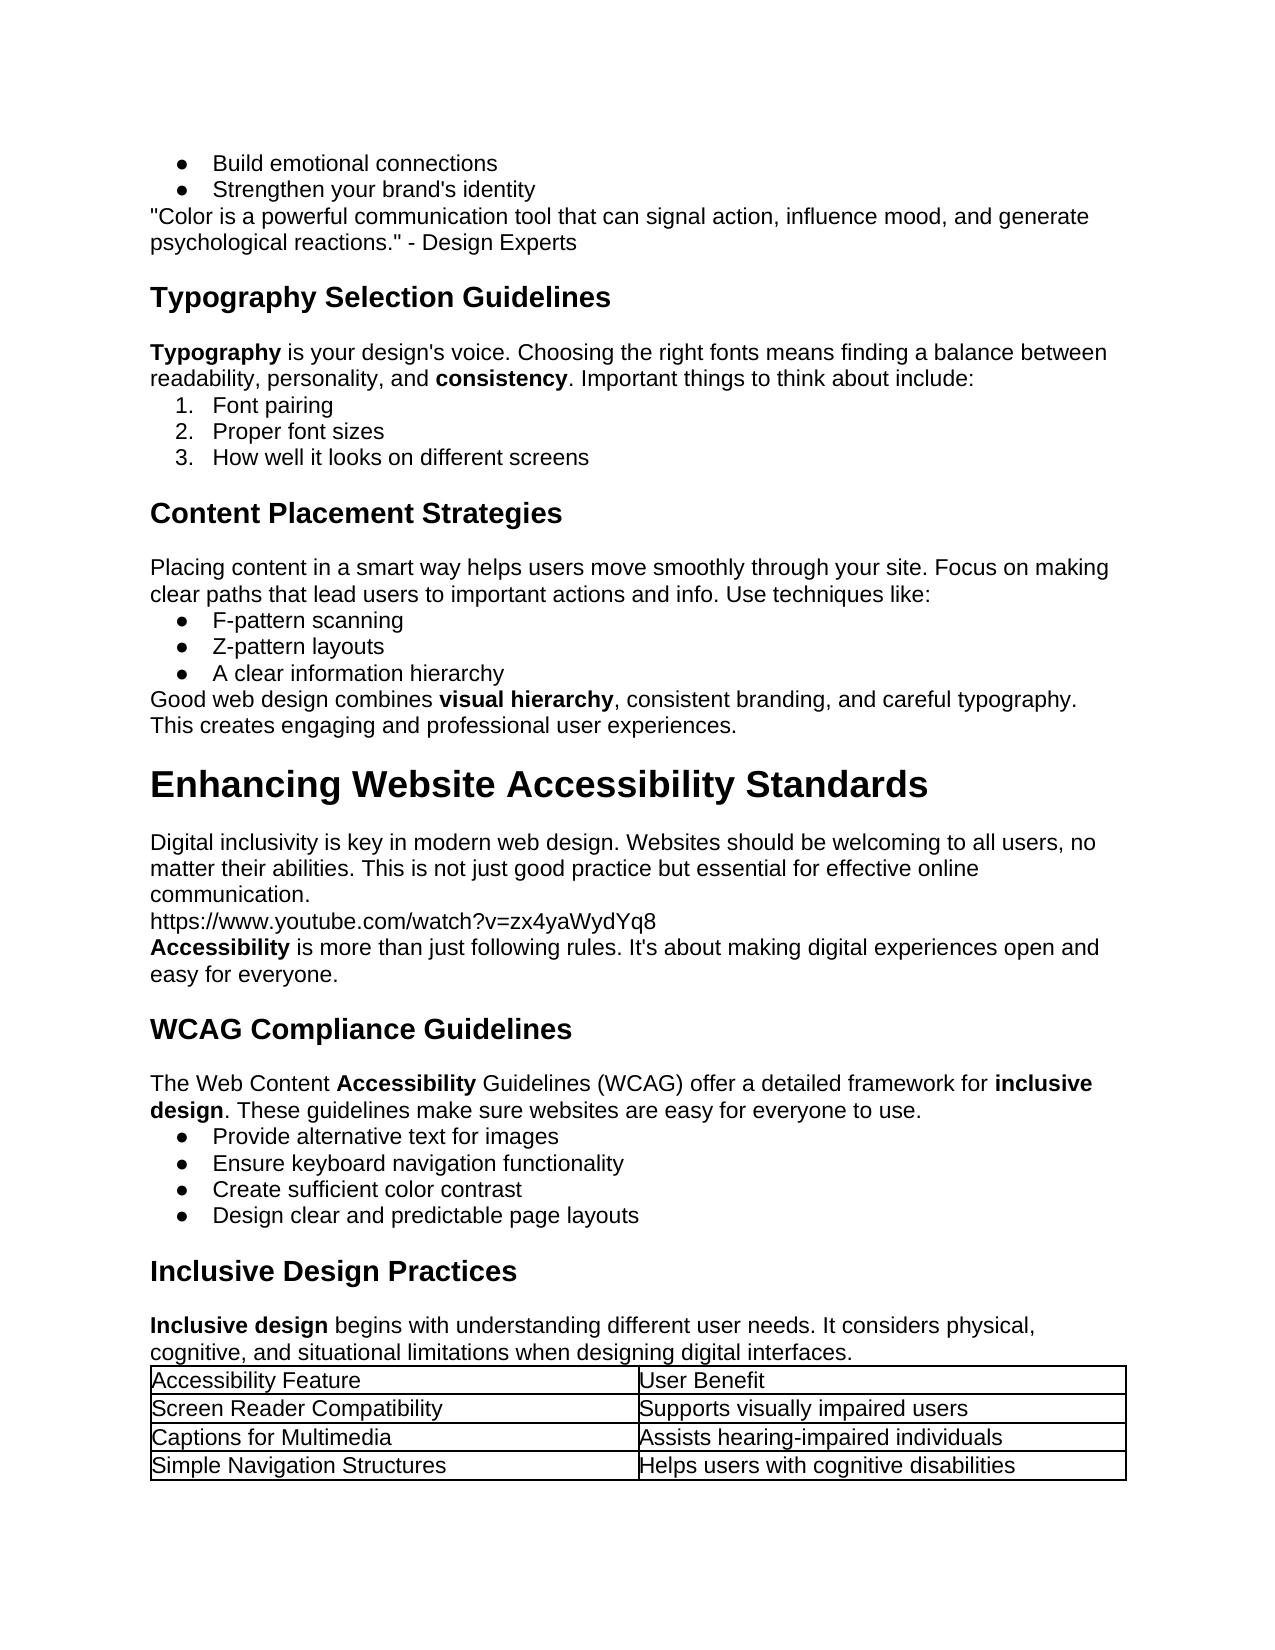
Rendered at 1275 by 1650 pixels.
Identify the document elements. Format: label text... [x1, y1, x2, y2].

list How well it looks on different screens [175, 444, 1125, 471]
list Proper font sizes [175, 418, 1125, 444]
text The Web Content Accessibility Guidelines (WCAG) offer a detailed framework for inclusive design. These guidelines make sure websites are easy for everyone to use. [150, 1070, 1125, 1123]
list Create sufficient color contrast [175, 1176, 1125, 1202]
list Provide alternative text for images [175, 1123, 1125, 1149]
text Digital inclusivity is key in modern web design. Websites should be welcoming to all users, no matter their abilities. This is not just good practice but essential for effective online communication. [150, 829, 1125, 908]
table_header Accessibility Feature [152, 1367, 638, 1393]
subtitle Inclusive Design Practices [150, 1253, 1125, 1287]
list A clear information hierarchy [175, 660, 1125, 686]
table_cell Simple Navigation Structures [152, 1452, 638, 1478]
subtitle Enhancing Website Accessibility Standards [150, 762, 1125, 805]
text Good web design combines visual hierarchy, consistent branding, and careful typography. This creates engaging and professional user experiences. [150, 686, 1125, 739]
list Design clear and predictable page layouts [175, 1202, 1125, 1228]
list F-pattern scanning [175, 607, 1125, 633]
text "Color is a powerful communication tool that can signal action, influence mood, and generate psychological reactions." - Design Experts [150, 203, 1125, 255]
list Ensure keyboard navigation functionality [175, 1149, 1125, 1176]
list Font pairing [175, 392, 1125, 418]
text Placing content in a smart way helps users move smoothly through your site. Focus on making clear paths that lead users to important actions and info. Use techniques like: [150, 554, 1125, 607]
subtitle Content Placement Strategies [150, 496, 1125, 529]
text Typography is your design's voice. Choosing the right fonts means finding a balance between readability, personality, and consistency. Important things to think about include: [150, 339, 1125, 392]
text Inclusive design begins with understanding different user needs. It considers physical, cognitive, and situational limitations when designing digital interfaces. [150, 1312, 1125, 1365]
subtitle WCAG Compliance Guidelines [150, 1012, 1125, 1045]
table_cell Assists hearing-impaired individuals [640, 1424, 1125, 1450]
table_cell Captions for Multimedia [152, 1424, 638, 1450]
table_header User Benefit [640, 1367, 1125, 1393]
list Build emotional connections [175, 150, 1125, 176]
table_cell Screen Reader Compatibility [152, 1395, 638, 1422]
text https://www.youtube.com/watch?v=zx4yaWydYq8 [150, 908, 1125, 934]
text Accessibility is more than just following rules. It's about making digital experiences open and easy for everyone. [150, 934, 1125, 987]
table_cell Supports visually impaired users [640, 1395, 1125, 1422]
table_cell Helps users with cognitive disabilities [640, 1452, 1125, 1478]
list Strengthen your brand's identity [175, 176, 1125, 203]
subtitle Typography Selection Guidelines [150, 280, 1125, 314]
list Z-pattern layouts [175, 633, 1125, 660]
